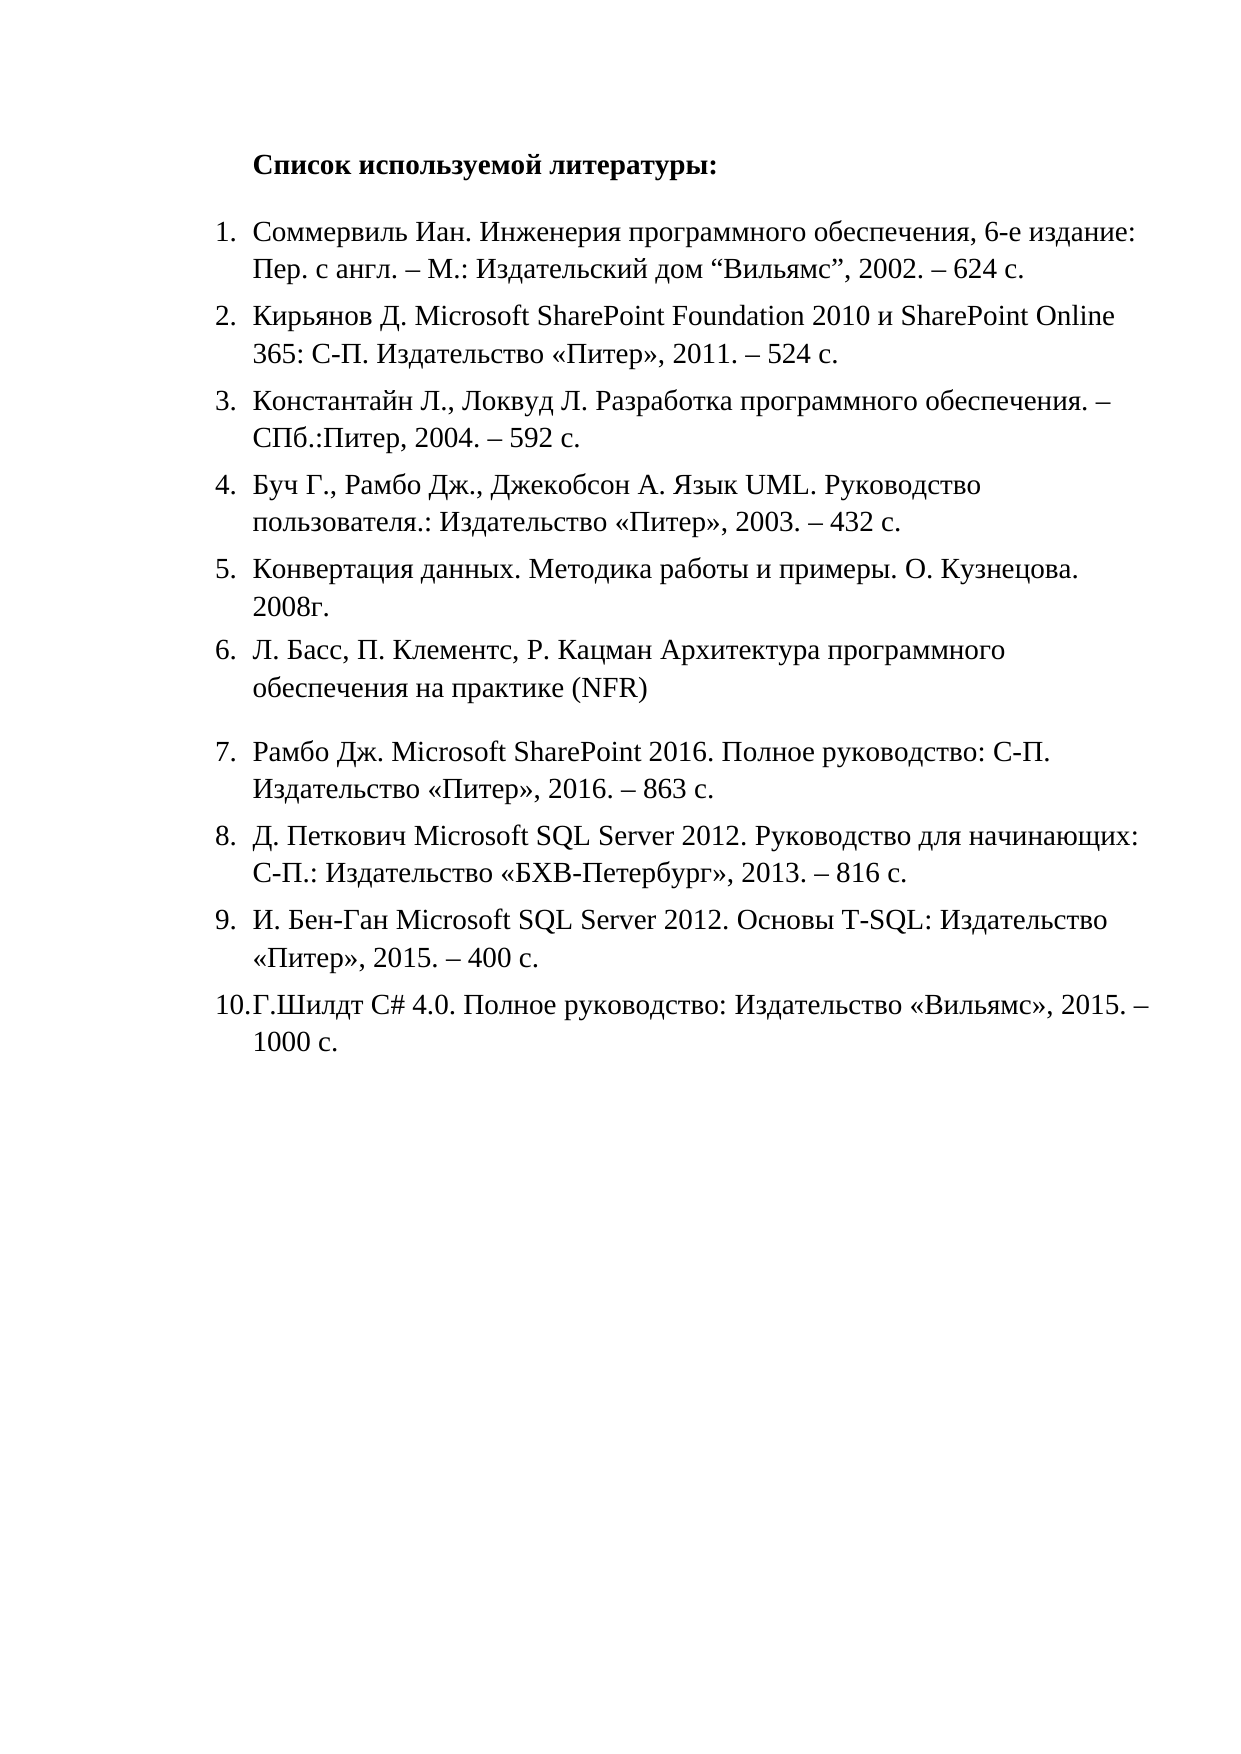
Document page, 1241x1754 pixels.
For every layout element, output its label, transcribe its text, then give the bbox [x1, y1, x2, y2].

list Константайн Л., Локвуд Л. Разработка программного обеспечения. – СПб.:Питер, 2004. – 592 с. [215, 379, 1152, 454]
list Кирьянов Д. Microsoft SharePoint Foundation 2010 и SharePoint Online 365: С-П. Издательство «Питер», 2011. – 524 с. [215, 294, 1152, 369]
list Конвертация данных. Методика работы и примеры. О. Кузнецова. 2008г. [215, 547, 1152, 622]
list Г.Шилдт C# 4.0. Полное руководство: Издательство «Вильямс», 2015. – 1000 с. [215, 983, 1152, 1058]
list И. Бен-Ган Microsoft SQL Server 2012. Основы T-SQL: Издательство «Питер», 2015. – 400 с. [215, 898, 1152, 973]
text Список используемой литературы: [252, 147, 1152, 181]
list Буч Г., Рамбо Дж., Джекобсон А. Язык UML. Руководство пользователя.: Издательство «Питер», 2003. – 432 с. [215, 463, 1152, 538]
list Л. Басс, П. Клементс, Р. Кацман Архитектура программного обеспечения на практике (NFR) [215, 632, 1152, 704]
list Д. Петкович Microsoft SQL Server 2012. Руководство для начинающих: С-П.: Издательство «БХВ-Петербург», 2013. – 816 с. [215, 814, 1152, 889]
list Рамбо Дж. Microsoft SharePoint 2016. Полное руководство: С-П. Издательство «Питер», 2016. – 863 с. [215, 730, 1152, 805]
list Соммервиль Иан. Инженерия программного обеспечения, 6-е издание: Пер. с англ. – М.: Издательский дом “Вильямс”, 2002. – 624 с. [215, 210, 1152, 285]
